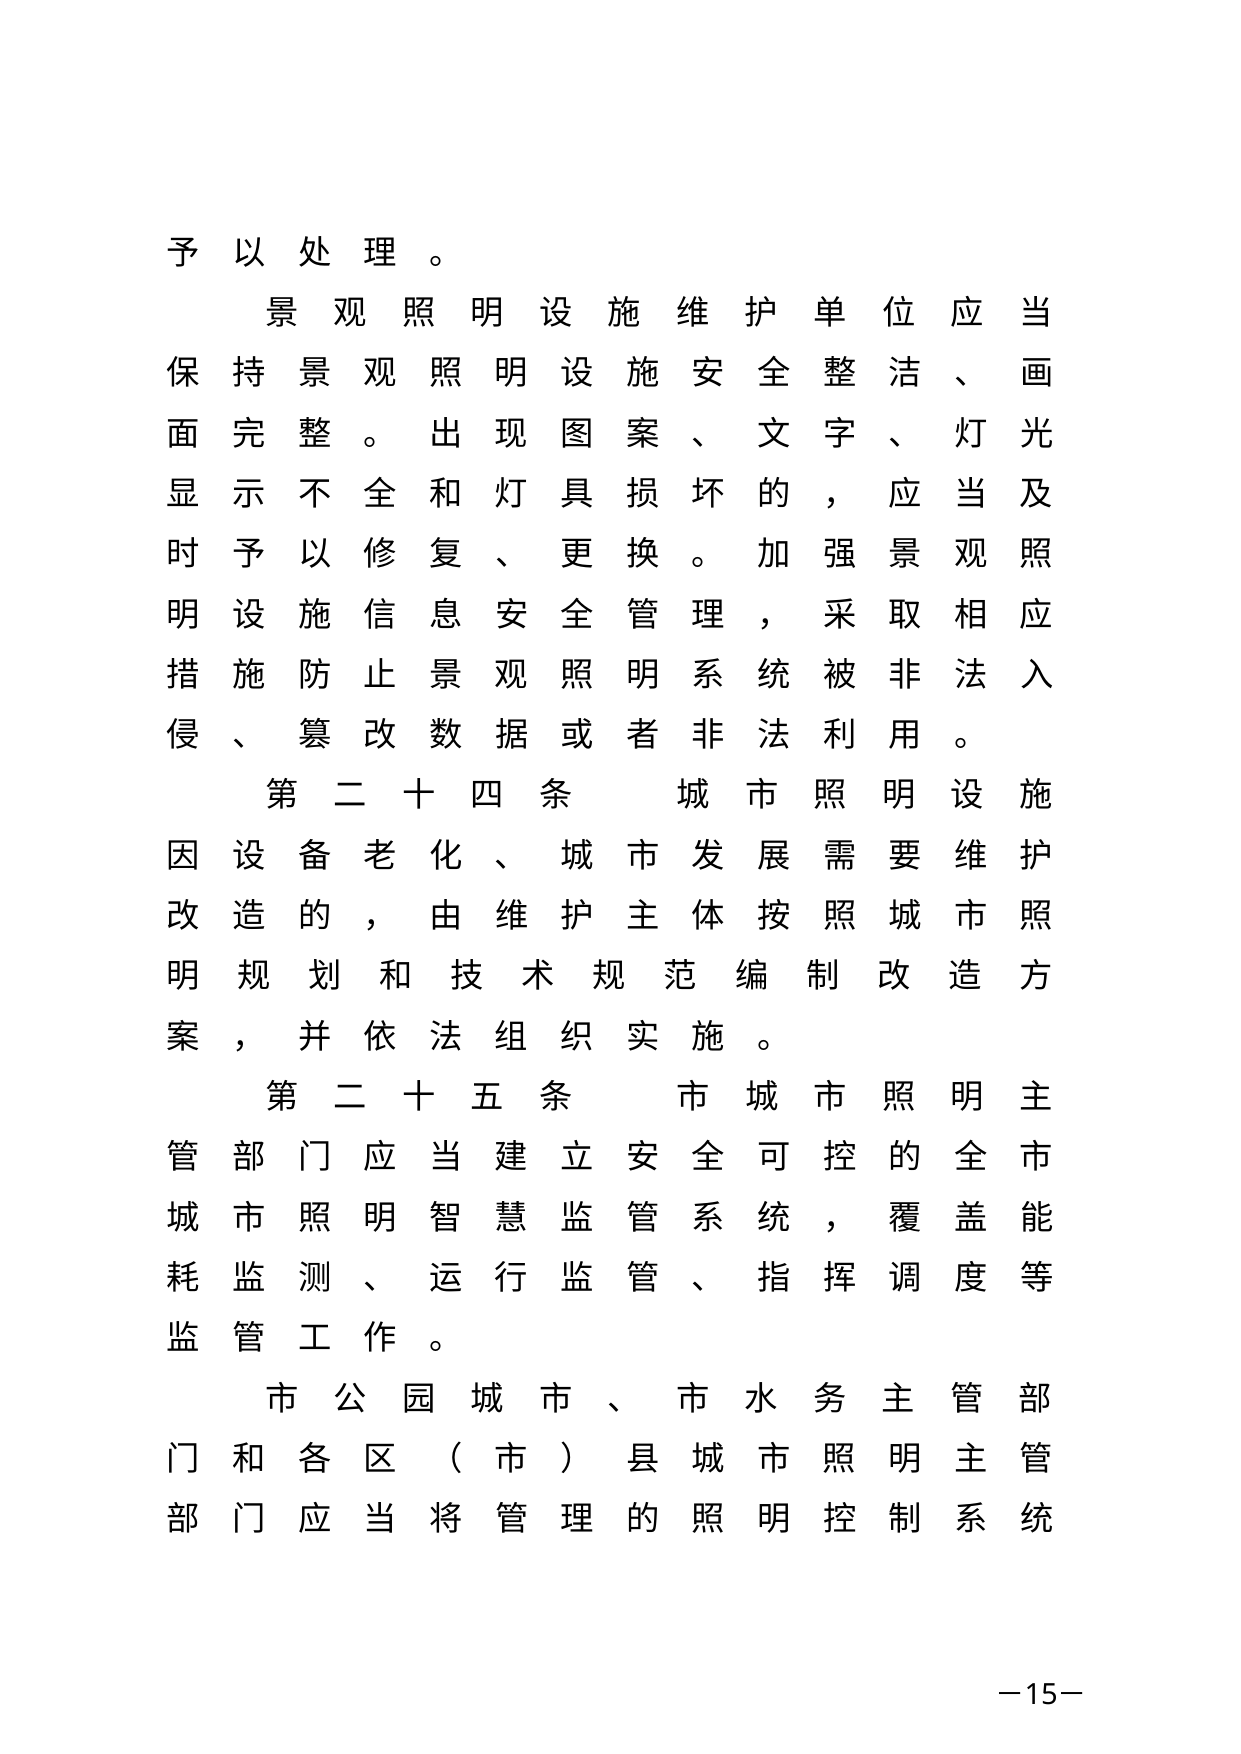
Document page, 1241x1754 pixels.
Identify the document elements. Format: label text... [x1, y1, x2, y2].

text 景观照明设施维护单位应当保持景观照明设施安全整洁、画面完整。出现图案、文字、灯光显示不全和灯具损坏的，应当及时予以修复、更换。加强景观照明设施信息安全管理，采取相应措施防止景观照明系统被非法入侵、篡改数据或者非法利用。 [167, 280, 1085, 762]
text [167, 219, 1085, 280]
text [167, 1365, 1085, 1546]
text 第二十五条 市城市照明主管部门应当建立安全可控的全市城市照明智慧监管系统，覆盖能耗监测、运行监管、指挥调度等监管工作。 [167, 1064, 1085, 1365]
text 第二十四条 城市照明设施因设备老化、城市发展需要维护改造的，由维护主体按照城市照明规划和技术规范编制改造方案，并依法组织实施。 [167, 762, 1085, 1064]
